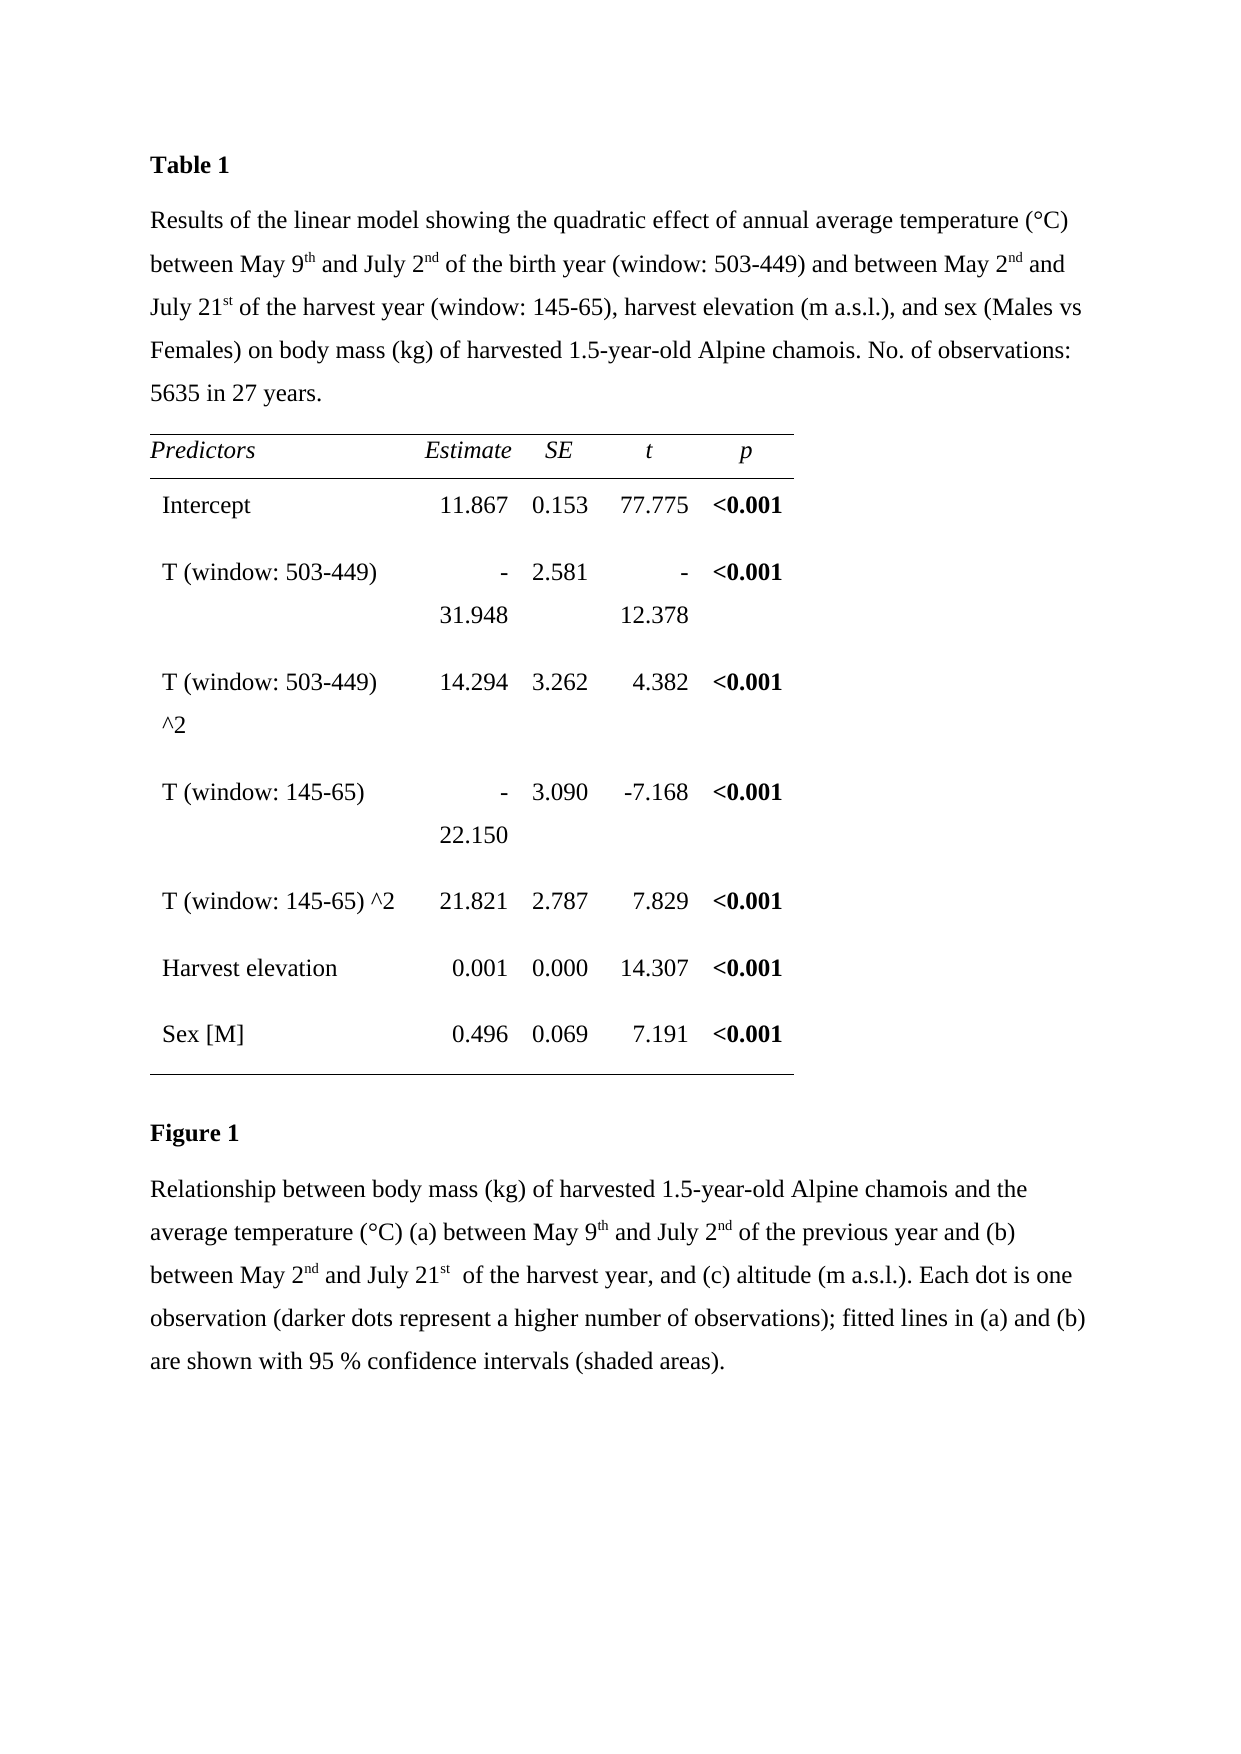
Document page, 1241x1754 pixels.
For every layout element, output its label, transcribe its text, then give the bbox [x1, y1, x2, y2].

table_cell 0.001 [419, 941, 520, 1008]
table_header SE [520, 435, 600, 478]
table_cell -31.948 [419, 545, 520, 655]
table_cell T (window: 503-449) [150, 545, 419, 655]
text Relationship between body mass (kg) of harvested 1.5-year-old Alpine chamois and the average temperature (°C) (a) between May 9th and July 2nd of the previous year and (b) between May 2nd and July 21st of the harvest year, and (c) altitude (m a.s.l.). Each dot is one observation (darker dots represent a higher number of observations); fitted lines in (a) and (b) are shown with 95 % confidence intervals (shaded areas). [150, 1174, 1090, 1375]
table_cell 11.867 [419, 479, 520, 545]
table_cell 0.000 [520, 941, 600, 1008]
text Results of the linear model showing the quadratic effect of annual average temperature (°C) between May 9th and July 2nd of the birth year (window: 503-449) and between May 2nd and July 21st of the harvest year (window: 145-65), harvest elevation (m a.s.l.), and sex (Males vs Females) on body mass (kg) of harvested 1.5-year-old Alpine chamois. No. of observations: 5635 in 27 years. [150, 206, 1090, 407]
table_cell T (window: 145-65) ^2 [150, 875, 419, 941]
table_cell -7.168 [600, 765, 700, 874]
text Table 1 [150, 150, 1090, 179]
table_cell -22.150 [419, 765, 520, 874]
table_cell Intercept [150, 479, 419, 545]
table_cell T (window: 145-65) [150, 765, 419, 874]
table_cell 4.382 [600, 655, 700, 765]
table_header Estimate [419, 435, 520, 478]
table_cell 77.775 [600, 479, 700, 545]
table_cell 3.090 [520, 765, 600, 874]
table_cell 0.496 [419, 1008, 520, 1074]
table_header p [700, 435, 794, 478]
table_cell <0.001 [700, 545, 794, 655]
table_cell 21.821 [419, 875, 520, 941]
table_cell 0.153 [520, 479, 600, 545]
table_cell 14.294 [419, 655, 520, 765]
table_cell <0.001 [700, 655, 794, 765]
table_cell <0.001 [700, 479, 794, 545]
table_cell <0.001 [700, 941, 794, 1008]
text Figure 1 [150, 1118, 1090, 1147]
table_cell 2.581 [520, 545, 600, 655]
table_header Predictors [150, 435, 419, 478]
table_cell <0.001 [700, 875, 794, 941]
table_cell 7.829 [600, 875, 700, 941]
table_header t [600, 435, 700, 478]
table_cell Harvest elevation [150, 941, 419, 1008]
table_cell 14.307 [600, 941, 700, 1008]
table_cell Sex [M] [150, 1008, 419, 1074]
table_cell 2.787 [520, 875, 600, 941]
table_cell -12.378 [600, 545, 700, 655]
table_cell 0.069 [520, 1008, 600, 1074]
table_cell T (window: 503-449) ^2 [150, 655, 419, 765]
table_cell 7.191 [600, 1008, 700, 1074]
table_cell <0.001 [700, 1008, 794, 1074]
table_cell <0.001 [700, 765, 794, 874]
table_cell 3.262 [520, 655, 600, 765]
